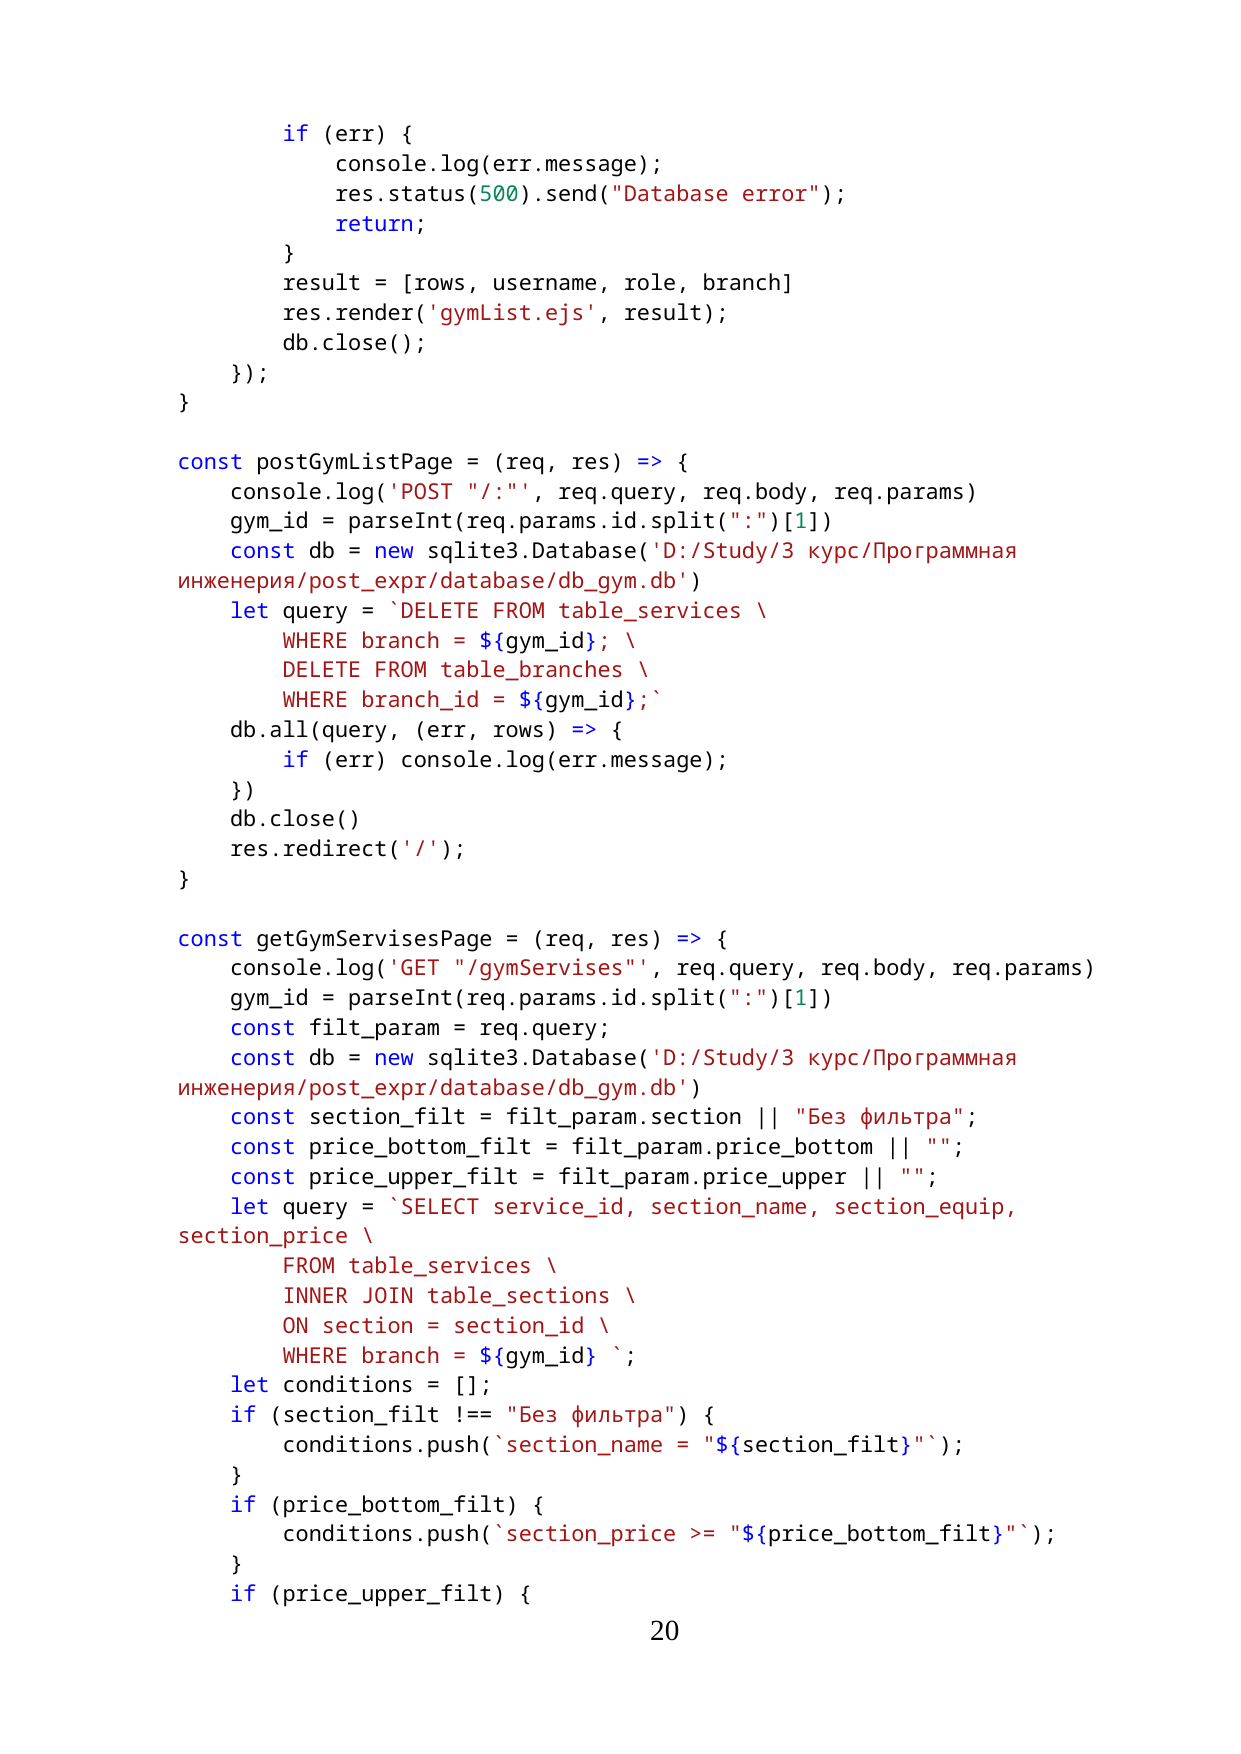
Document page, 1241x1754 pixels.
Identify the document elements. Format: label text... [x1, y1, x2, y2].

text const section_filt = filt_param.section || "Без фильтра"; [177, 1101, 1152, 1131]
text db.all(query, (err, rows) => { [177, 714, 1152, 744]
text db.close() [177, 803, 1152, 833]
text const filt_param = req.query; [177, 1012, 1152, 1042]
text gym_id = parseInt(req.params.id.split(":")[1]) [177, 982, 1152, 1012]
text DELETE FROM table_branches \ [177, 654, 1152, 684]
text gym_id = parseInt(req.params.id.split(":")[1]) [177, 505, 1152, 535]
text let query = `DELETE FROM table_services \ [177, 595, 1152, 624]
text let query = `SELECT service_id, section_name, section_equip, section_price \ [177, 1191, 1152, 1250]
text const price_bottom_filt = filt_param.price_bottom || ""; [177, 1131, 1152, 1161]
text WHERE branch_id = ${gym_id};` [177, 684, 1152, 714]
text return; [177, 207, 1152, 237]
text let conditions = []; [177, 1369, 1152, 1399]
text ON section = section_id \ [177, 1310, 1152, 1339]
text WHERE branch = ${gym_id}; \ [177, 624, 1152, 654]
text WHERE branch = ${gym_id} `; [177, 1339, 1152, 1369]
text } [177, 1548, 1152, 1578]
text }); [177, 356, 1152, 386]
text const postGymListPage = (req, res) => { [177, 446, 1152, 476]
text conditions.push(`section_price >= "${price_bottom_filt}"`); [177, 1518, 1152, 1548]
text if (price_bottom_filt) { [177, 1488, 1152, 1518]
text INNER JOIN table_sections \ [177, 1280, 1152, 1310]
text const db = new sqlite3.Database('D:/Study/3 курс/Программная инженерия/post_expr/database/db_gym.db') [177, 1042, 1152, 1101]
text console.log(err.message); [177, 148, 1152, 178]
text console.log('GET "/gymServises"', req.query, req.body, req.params) [177, 952, 1152, 982]
text db.close(); [177, 327, 1152, 356]
text const price_upper_filt = filt_param.price_upper || ""; [177, 1161, 1152, 1191]
text } [177, 863, 1152, 893]
text }) [177, 773, 1152, 803]
text conditions.push(`section_name = "${section_filt}"`); [177, 1429, 1152, 1459]
text res.render('gymList.ejs', result); [177, 297, 1152, 327]
text } [177, 386, 1152, 416]
text console.log('POST "/:"', req.query, req.body, req.params) [177, 476, 1152, 505]
text if (section_filt !== "Без фильтра") { [177, 1399, 1152, 1429]
text if (err) console.log(err.message); [177, 744, 1152, 773]
text const getGymServisesPage = (req, res) => { [177, 922, 1152, 952]
text FROM table_services \ [177, 1250, 1152, 1280]
text res.status(500).send("Database error"); [177, 178, 1152, 207]
text res.redirect('/'); [177, 833, 1152, 863]
text result = [rows, username, role, branch] [177, 267, 1152, 297]
text const db = new sqlite3.Database('D:/Study/3 курс/Программная инженерия/post_expr/database/db_gym.db') [177, 535, 1152, 595]
text } [177, 1459, 1152, 1488]
text } [177, 237, 1152, 267]
text if (price_upper_filt) { [177, 1578, 1152, 1608]
text if (err) { [177, 118, 1152, 148]
